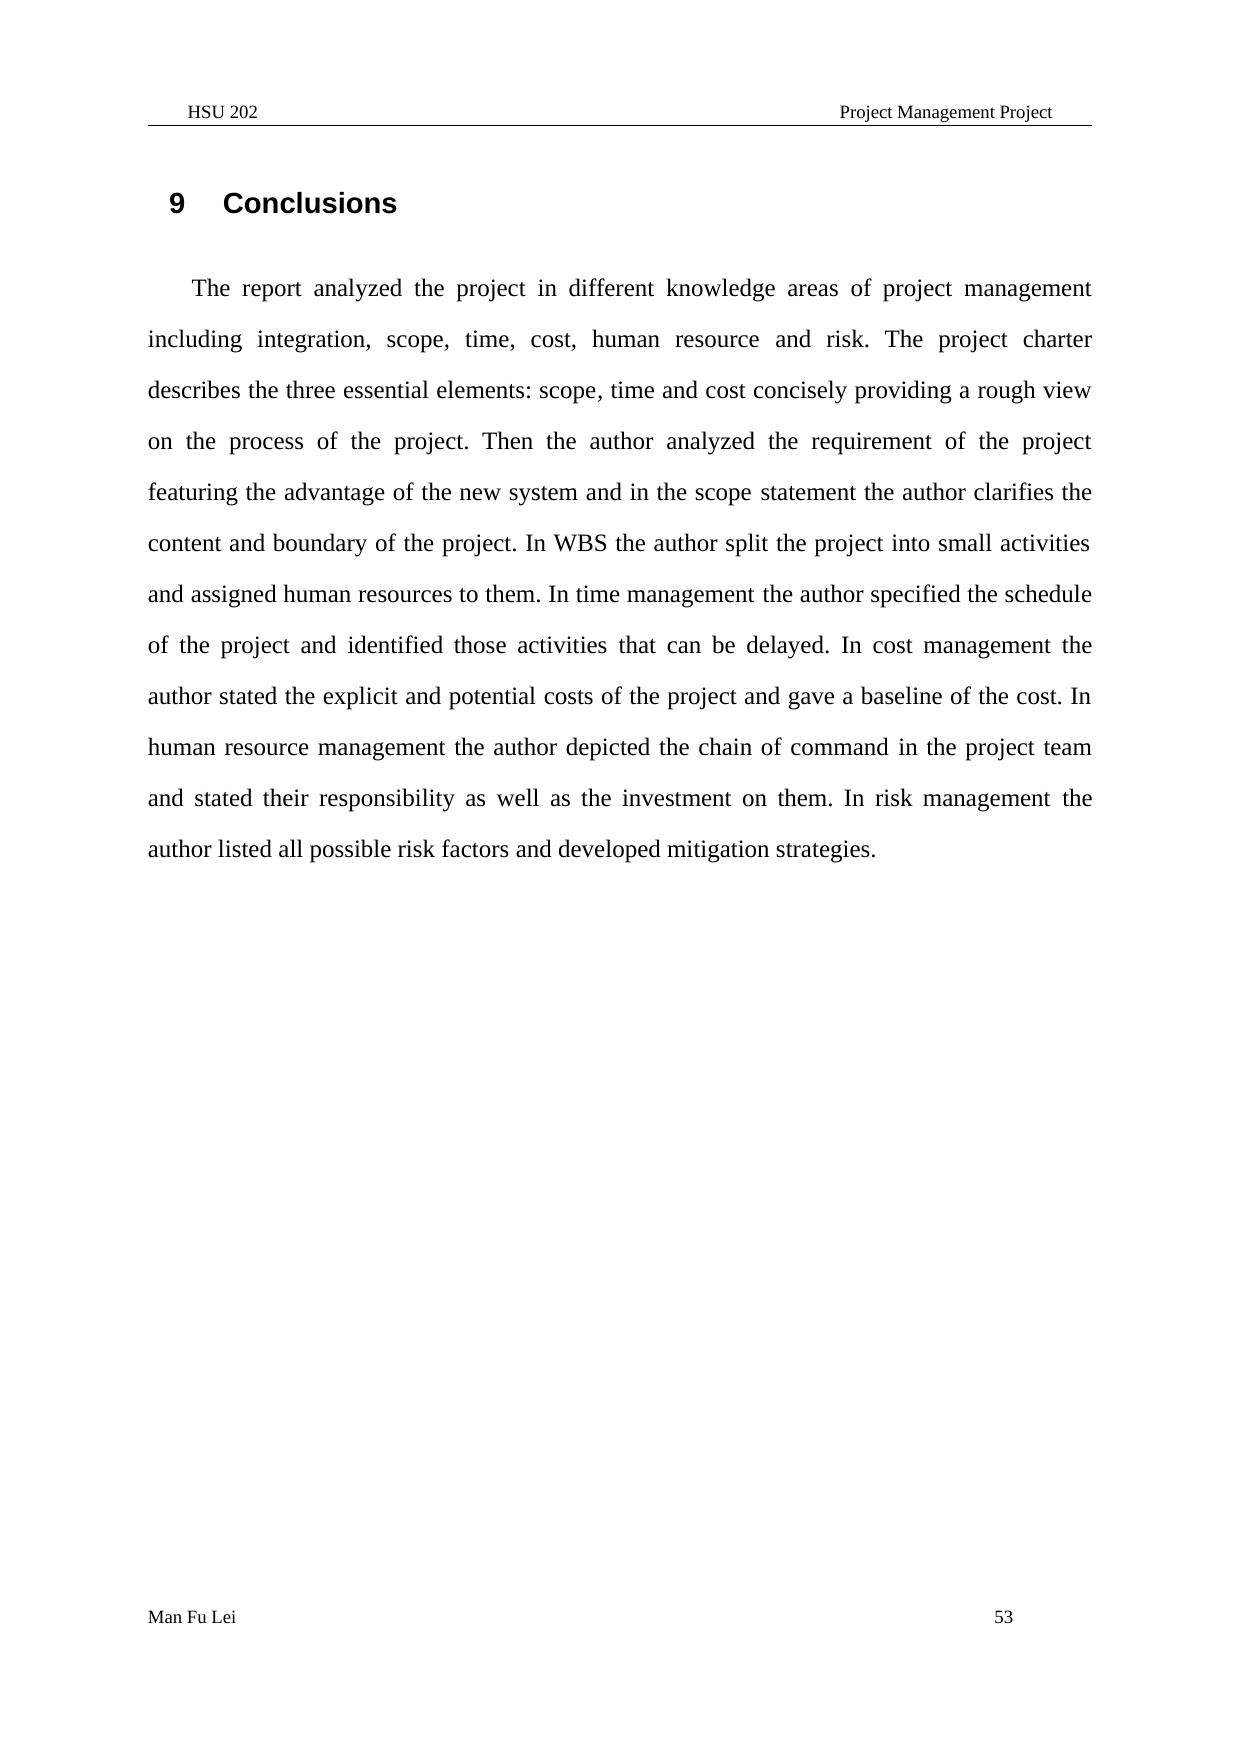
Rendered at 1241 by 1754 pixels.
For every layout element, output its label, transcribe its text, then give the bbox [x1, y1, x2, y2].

subtitle Conclusions [185, 185, 1092, 219]
text The report analyzed the project in different knowledge areas of project management including integration, scope, time, cost, human resource and risk. The project charter describes the three essential elements: scope, time and cost concisely providing a rough view on the process of the project. Then the author analyzed the requirement of the project featuring the advantage of the new system and in the scope statement the author clarifies the content and boundary of the project. In WBS the author split the project into small activities and assigned human resources to them. In time management the author specified the schedule of the project and identified those activities that can be delayed. In cost management the author stated the explicit and potential costs of the project and gave a baseline of the cost. In human resource management the author depicted the chain of command in the project team and stated their responsibility as well as the investment on them. In risk management the author listed all possible risk factors and developed mitigation strategies. [148, 271, 1092, 865]
